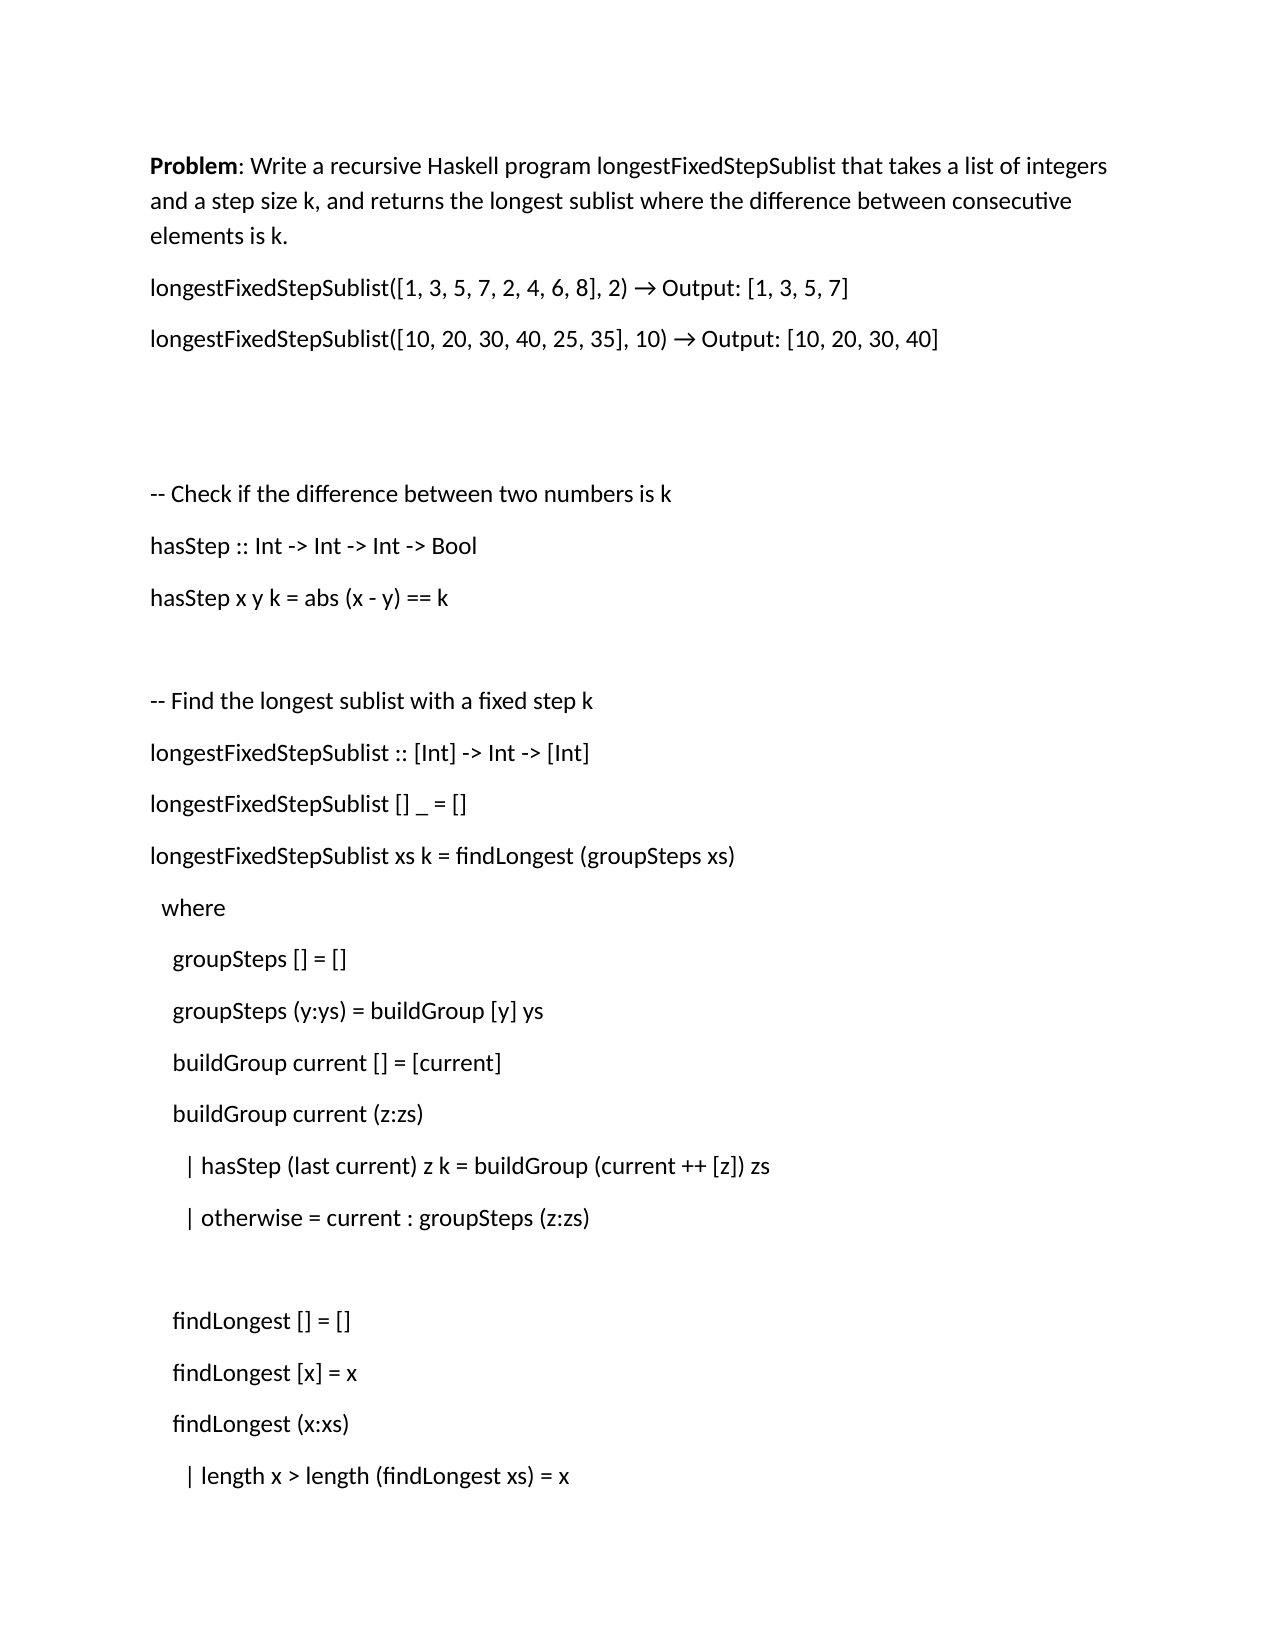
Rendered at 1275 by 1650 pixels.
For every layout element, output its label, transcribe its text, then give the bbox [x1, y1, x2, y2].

text where [150, 892, 1125, 922]
text hasStep x y k = abs (x - y) == k [150, 582, 1125, 612]
text longestFixedStepSublist([10, 20, 30, 40, 25, 35], 10) → Output: [10, 20, 30, 40] [150, 323, 1125, 354]
text findLongest (x:xs) [150, 1408, 1125, 1439]
text longestFixedStepSublist [] _ = [] [150, 788, 1125, 819]
text buildGroup current (z:zs) [150, 1098, 1125, 1129]
text longestFixedStepSublist xs k = findLongest (groupSteps xs) [150, 840, 1125, 871]
text -- Find the longest sublist with a fixed step k [150, 685, 1125, 716]
text findLongest [x] = x [150, 1357, 1125, 1387]
text Problem: Write a recursive Haskell program longestFixedStepSublist that takes a list of integers and a step size k, and returns the longest sublist where the difference between consecutive elements is k. [150, 150, 1125, 251]
text longestFixedStepSublist :: [Int] -> Int -> [Int] [150, 737, 1125, 767]
text hasStep :: Int -> Int -> Int -> Bool [150, 530, 1125, 561]
text groupSteps [] = [] [150, 943, 1125, 974]
text | otherwise = current : groupSteps (z:zs) [150, 1202, 1125, 1232]
text longestFixedStepSublist([1, 3, 5, 7, 2, 4, 6, 8], 2) → Output: [1, 3, 5, 7] [150, 272, 1125, 302]
text buildGroup current [] = [current] [150, 1047, 1125, 1077]
text findLongest [] = [] [150, 1305, 1125, 1336]
text | length x > length (findLongest xs) = x [150, 1460, 1125, 1491]
text -- Check if the difference between two numbers is k [150, 478, 1125, 509]
text groupSteps (y:ys) = buildGroup [y] ys [150, 995, 1125, 1026]
text | hasStep (last current) z k = buildGroup (current ++ [z]) zs [150, 1150, 1125, 1181]
